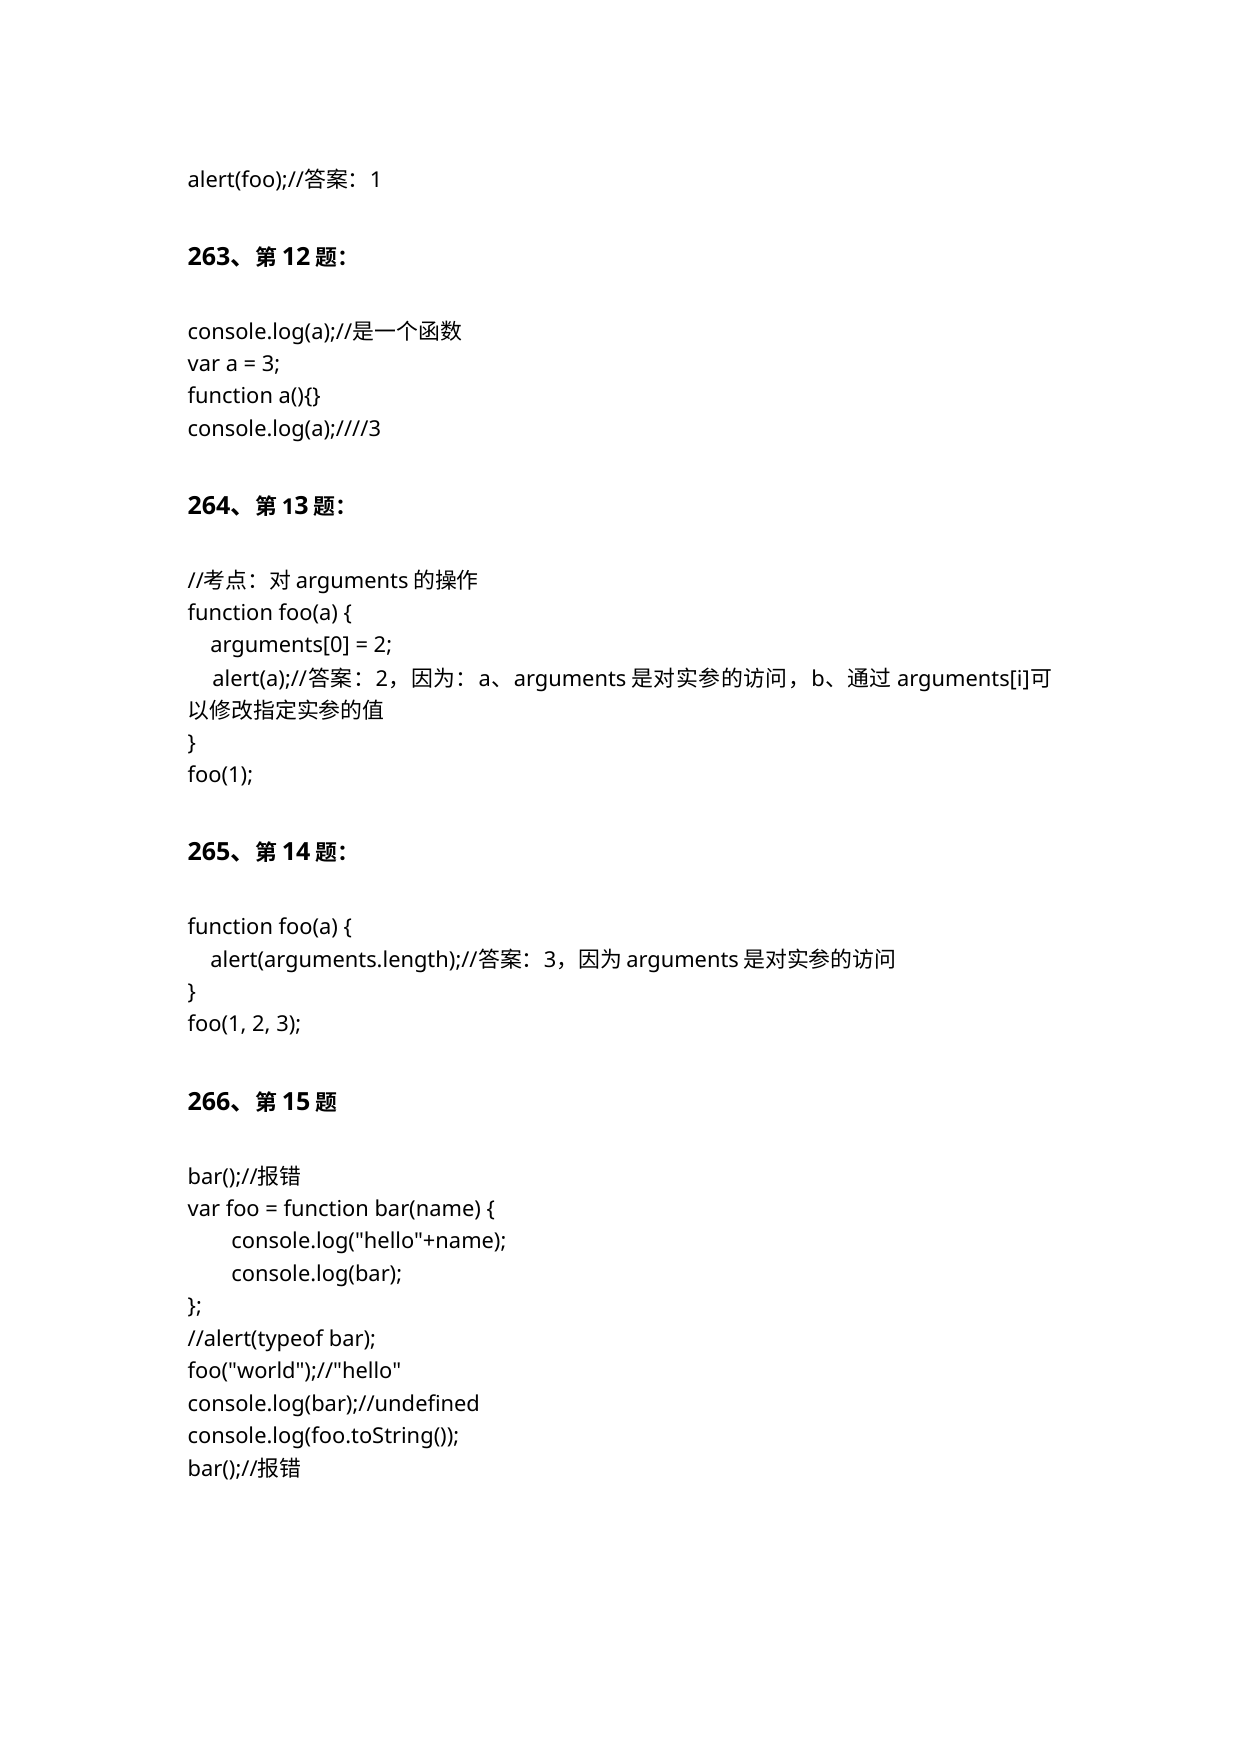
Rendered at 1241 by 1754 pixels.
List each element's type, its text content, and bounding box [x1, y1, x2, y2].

text console.log(bar); [187, 1256, 1053, 1289]
text foo(1, 2, 3); [187, 1007, 1053, 1039]
text //alert(typeof bar); [187, 1321, 1053, 1354]
subtitle 264、第13题： [187, 471, 1053, 536]
text console.log("hello"+name); [187, 1224, 1053, 1256]
text bar();//报错 [187, 1159, 1053, 1191]
text function foo(a) { [187, 909, 1053, 942]
text foo("world");//"hello" [187, 1354, 1053, 1386]
text }; [187, 1289, 1053, 1321]
text function foo(a) { [187, 595, 1053, 628]
text alert(arguments.length);//答案：3，因为arguments是对实参的访问 [187, 942, 1053, 974]
text function a(){} [187, 379, 1053, 411]
text var a = 3; [187, 346, 1053, 379]
text console.log(a);//是一个函数 [187, 314, 1053, 346]
text console.log(foo.toString()); [187, 1419, 1053, 1451]
text //考点：对arguments的操作 [187, 563, 1053, 595]
text bar();//报错 [187, 1451, 1053, 1484]
text console.log(a);////3 [187, 411, 1053, 444]
text foo(1); [187, 758, 1053, 790]
text alert(foo);//答案：1 [187, 162, 1053, 194]
text var foo = function bar(name) { [187, 1191, 1053, 1224]
subtitle 263、第12题： [187, 222, 1053, 287]
subtitle 266、第15题 [187, 1067, 1053, 1132]
text console.log(bar);//undefined [187, 1386, 1053, 1419]
text } [187, 725, 1053, 758]
text alert(a);//答案：2，因为：a、arguments是对实参的访问，b、通过arguments[i]可以修改指定实参的值 [187, 660, 1053, 725]
text arguments[0] = 2; [187, 628, 1053, 660]
text } [187, 974, 1053, 1007]
subtitle 265、第14题： [187, 817, 1053, 882]
